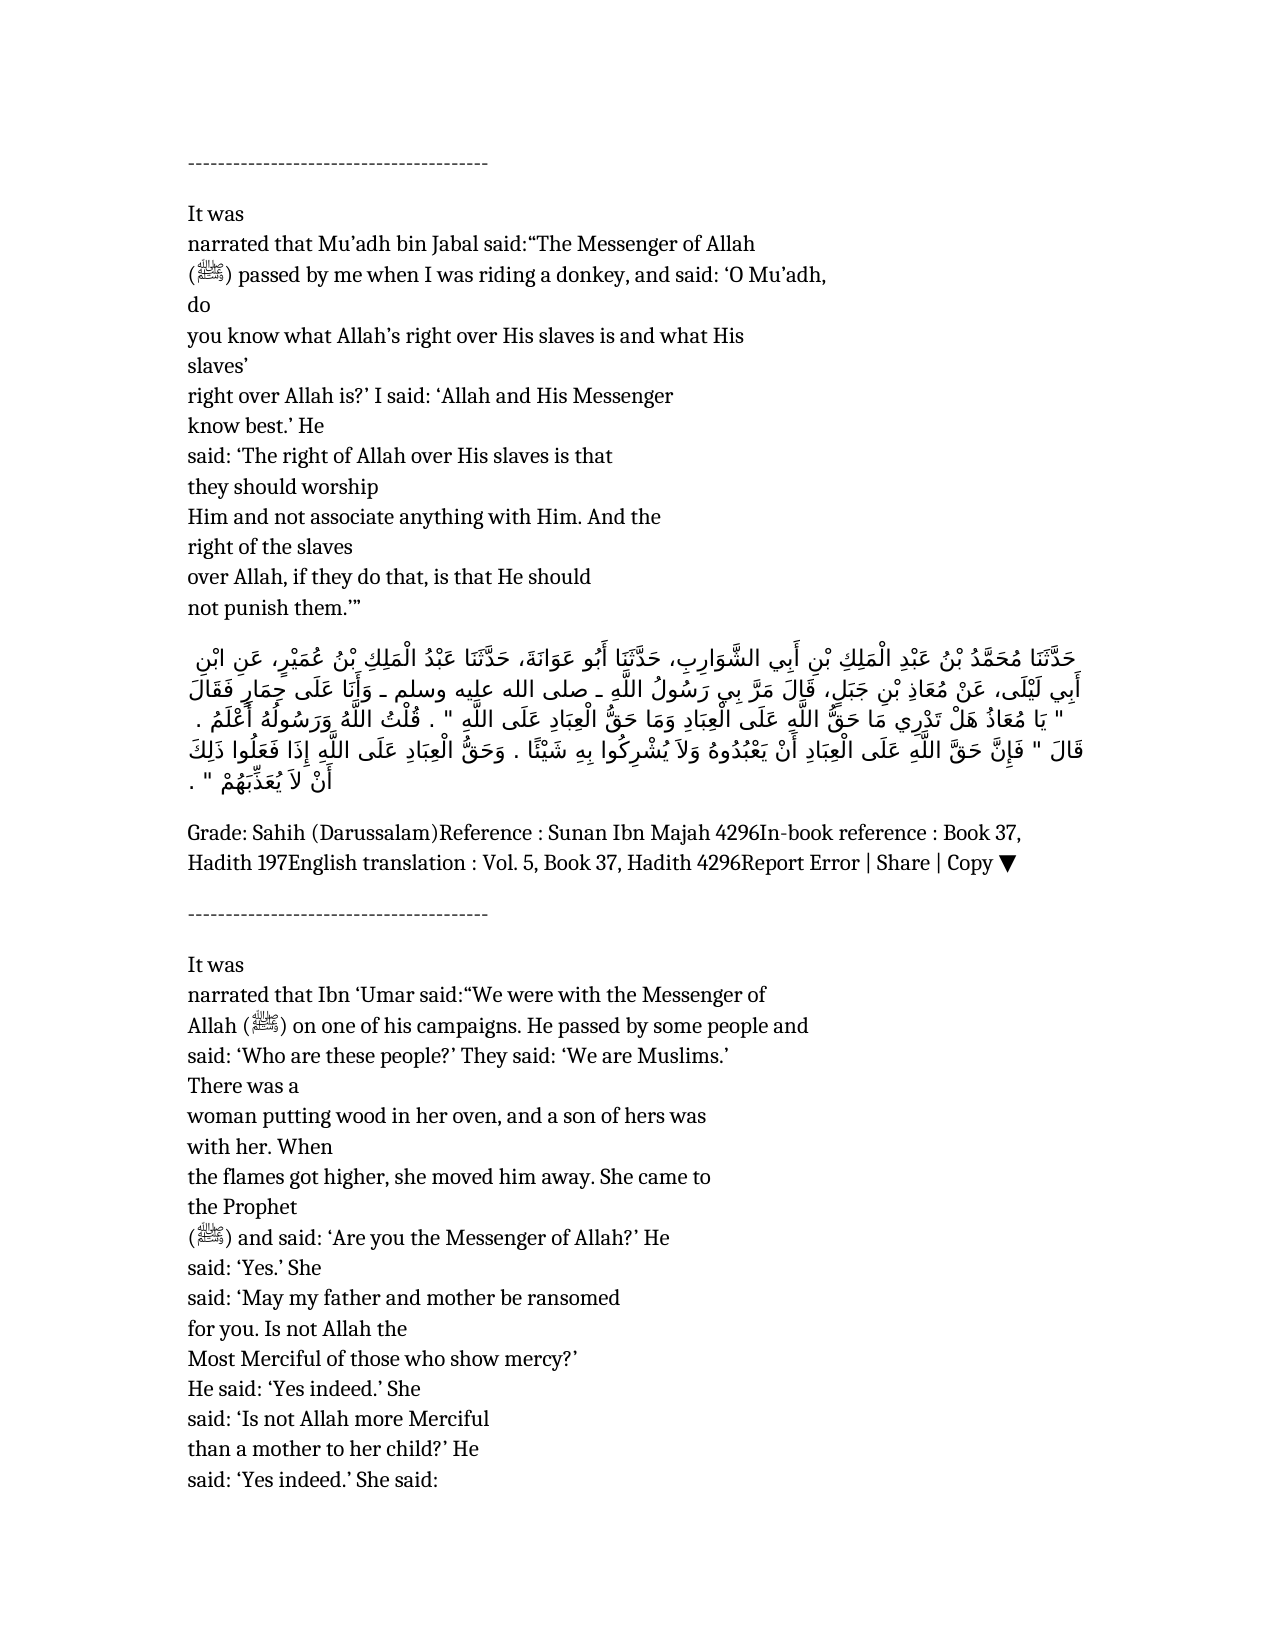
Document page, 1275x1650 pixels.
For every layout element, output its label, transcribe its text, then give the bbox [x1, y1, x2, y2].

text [187, 952, 1087, 1493]
text ---------------------------------------- [187, 150, 1087, 176]
text Grade: Sahih (Darussalam)Reference : Sunan Ibn Majah 4296In-book reference : Book 37, Hadith 197English translation : Vol. 5, Book 37, Hadith 4296Report Error | Share | Copy ▼ [187, 819, 1087, 876]
text حَدَّثَنَا مُحَمَّدُ بْنُ عَبْدِ الْمَلِكِ بْنِ أَبِي الشَّوَارِبِ، حَدَّثَنَا أَبُو عَوَانَةَ، حَدَّثَنَا عَبْدُ الْمَلِكِ بْنُ عُمَيْرٍ، عَنِ ابْنِ أَبِي لَيْلَى، عَنْ مُعَاذِ بْنِ جَبَلٍ، قَالَ مَرَّ بِي رَسُولُ اللَّهِ ـ صلى الله عليه وسلم ـ وَأَنَا عَلَى حِمَارٍ فَقَالَ ‏"‏ يَا مُعَاذُ هَلْ تَدْرِي مَا حَقُّ اللَّهِ عَلَى الْعِبَادِ وَمَا حَقُّ الْعِبَادِ عَلَى اللَّهِ ‏"‏ ‏.‏ قُلْتُ اللَّهُ وَرَسُولُهُ أَعْلَمُ ‏.‏ قَالَ ‏"‏ فَإِنَّ حَقَّ اللَّهِ عَلَى الْعِبَادِ أَنْ يَعْبُدُوهُ وَلاَ يُشْرِكُوا بِهِ شَيْئًا ‏.‏ وَحَقُّ الْعِبَادِ عَلَى اللَّهِ إِذَا فَعَلُوا ذَلِكَ أَنْ لاَ يُعَذِّبَهُمْ ‏"‏ ‏.‏ [187, 645, 1087, 794]
text It was narrated that Mu’adh bin Jabal said:“The Messenger of Allah (ﷺ) passed by me when I was riding a donkey, and said: ‘O Mu’adh, do you know what Allah’s right over His slaves is and what His slaves’ right over Allah is?’ I said: ‘Allah and His Messenger know best.’ He said: ‘The right of Allah over His slaves is that they should worship Him and not associate anything with Him. And the right of the slaves over Allah, if they do that, is that He should not punish them.’” [187, 201, 1087, 621]
text ---------------------------------------- [187, 901, 1087, 927]
